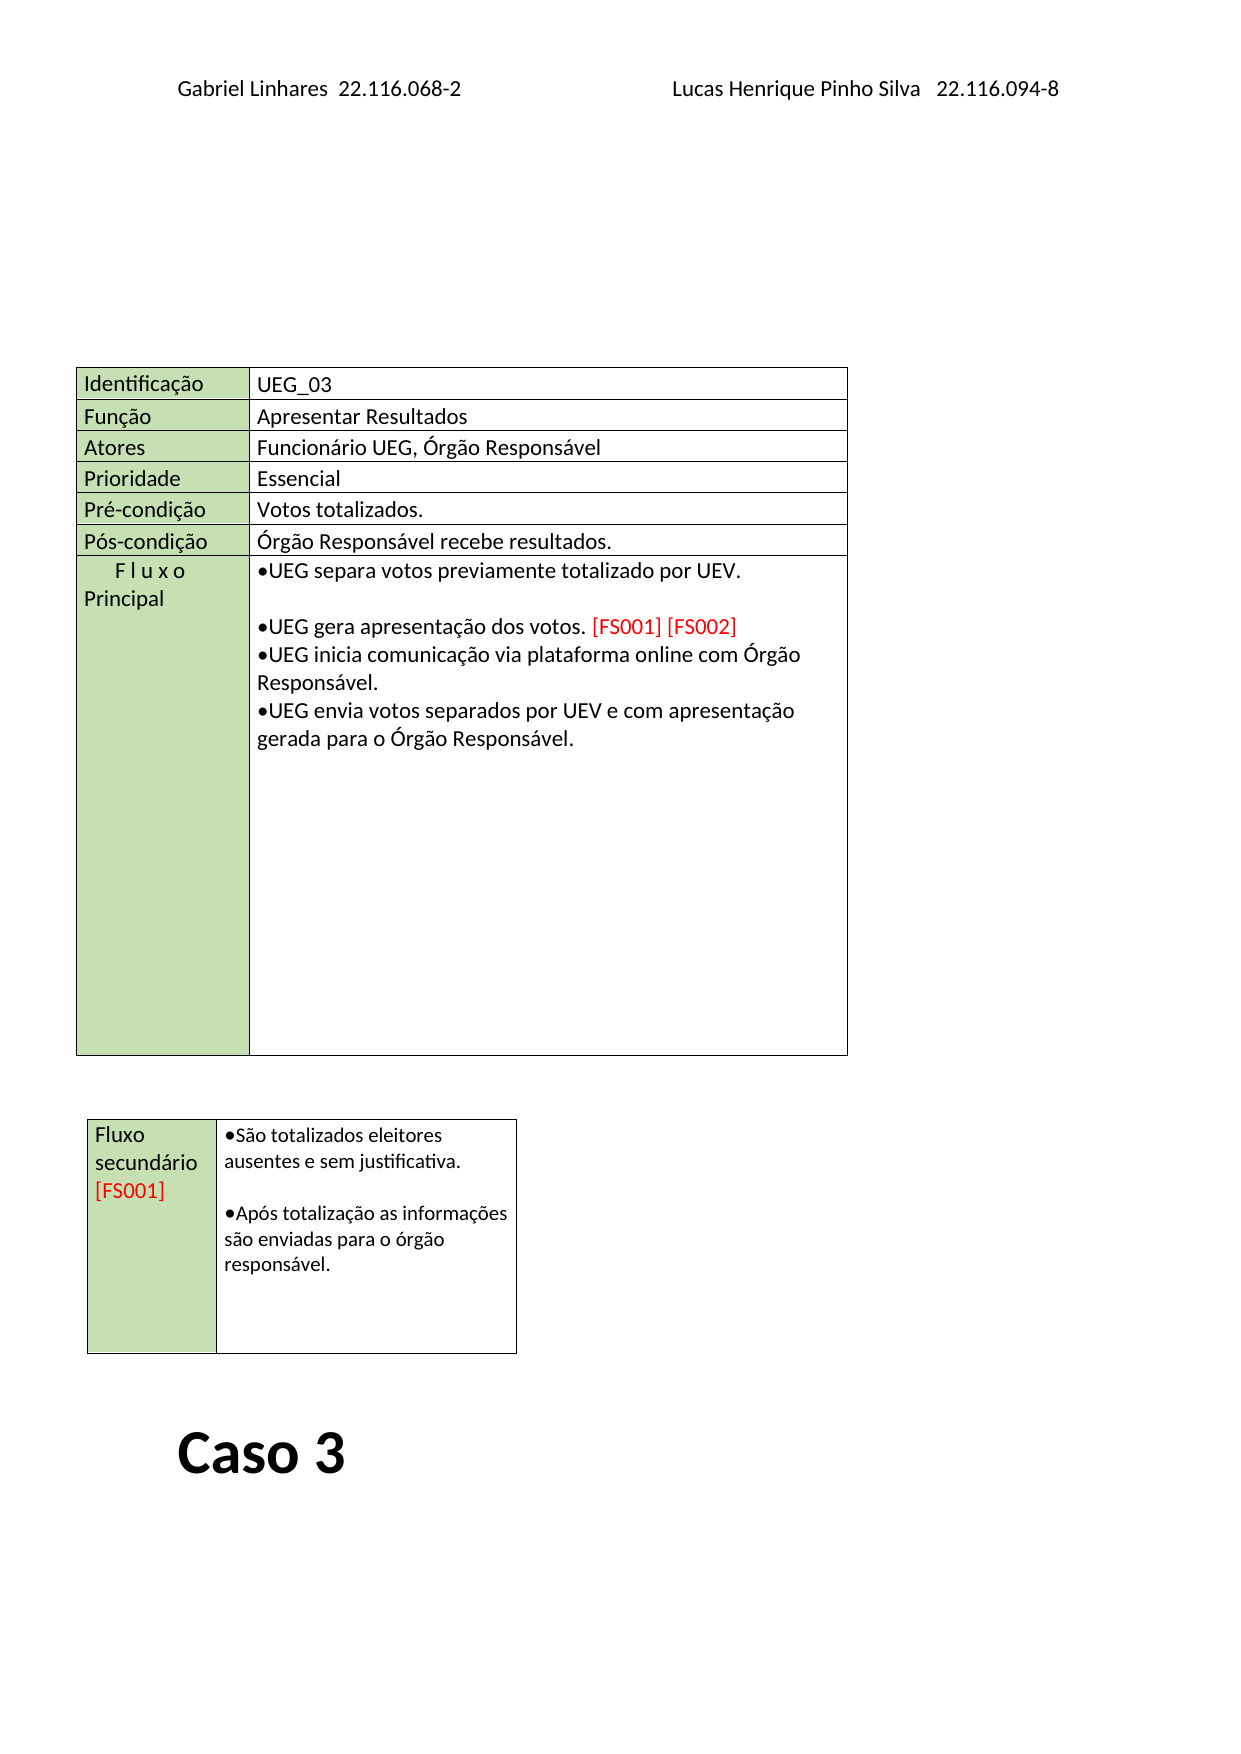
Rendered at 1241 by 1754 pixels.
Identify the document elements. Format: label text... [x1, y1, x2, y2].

table_cell Apresentar Resultados [250, 400, 847, 430]
table_header •São totalizados eleitores ausentes e sem justificativa. •Após totalização as informações são enviadas para o órgão responsável. [217, 1120, 516, 1352]
table_cell Prioridade [77, 462, 249, 492]
table_header Fluxo secundário [FS001] [88, 1120, 216, 1352]
table_cell Pós-condição [77, 525, 249, 555]
table_cell Votos totalizados. [250, 493, 847, 523]
table_header Identificação [77, 368, 249, 398]
table_cell Essencial [250, 462, 847, 492]
text Caso 3 [177, 1413, 1063, 1489]
table_header UEG_03 [250, 368, 847, 398]
table_cell F l u x o Principal [77, 556, 249, 1055]
table_cell Função [77, 400, 249, 430]
table_cell •UEG separa votos previamente totalizado por UEV. •UEG gera apresentação dos votos. [FS001] [FS002] •UEG inicia comunicação via plataforma online com Órgão Responsável. •UEG envia votos separados por UEV e com apresentação gerada para o Órgão Responsável. [250, 556, 847, 1055]
table_cell Funcionário UEG, Órgão Responsável [250, 431, 847, 461]
table_cell Atores [77, 431, 249, 461]
table_cell Pré-condição [77, 493, 249, 523]
table_cell Órgão Responsável recebe resultados. [250, 525, 847, 555]
